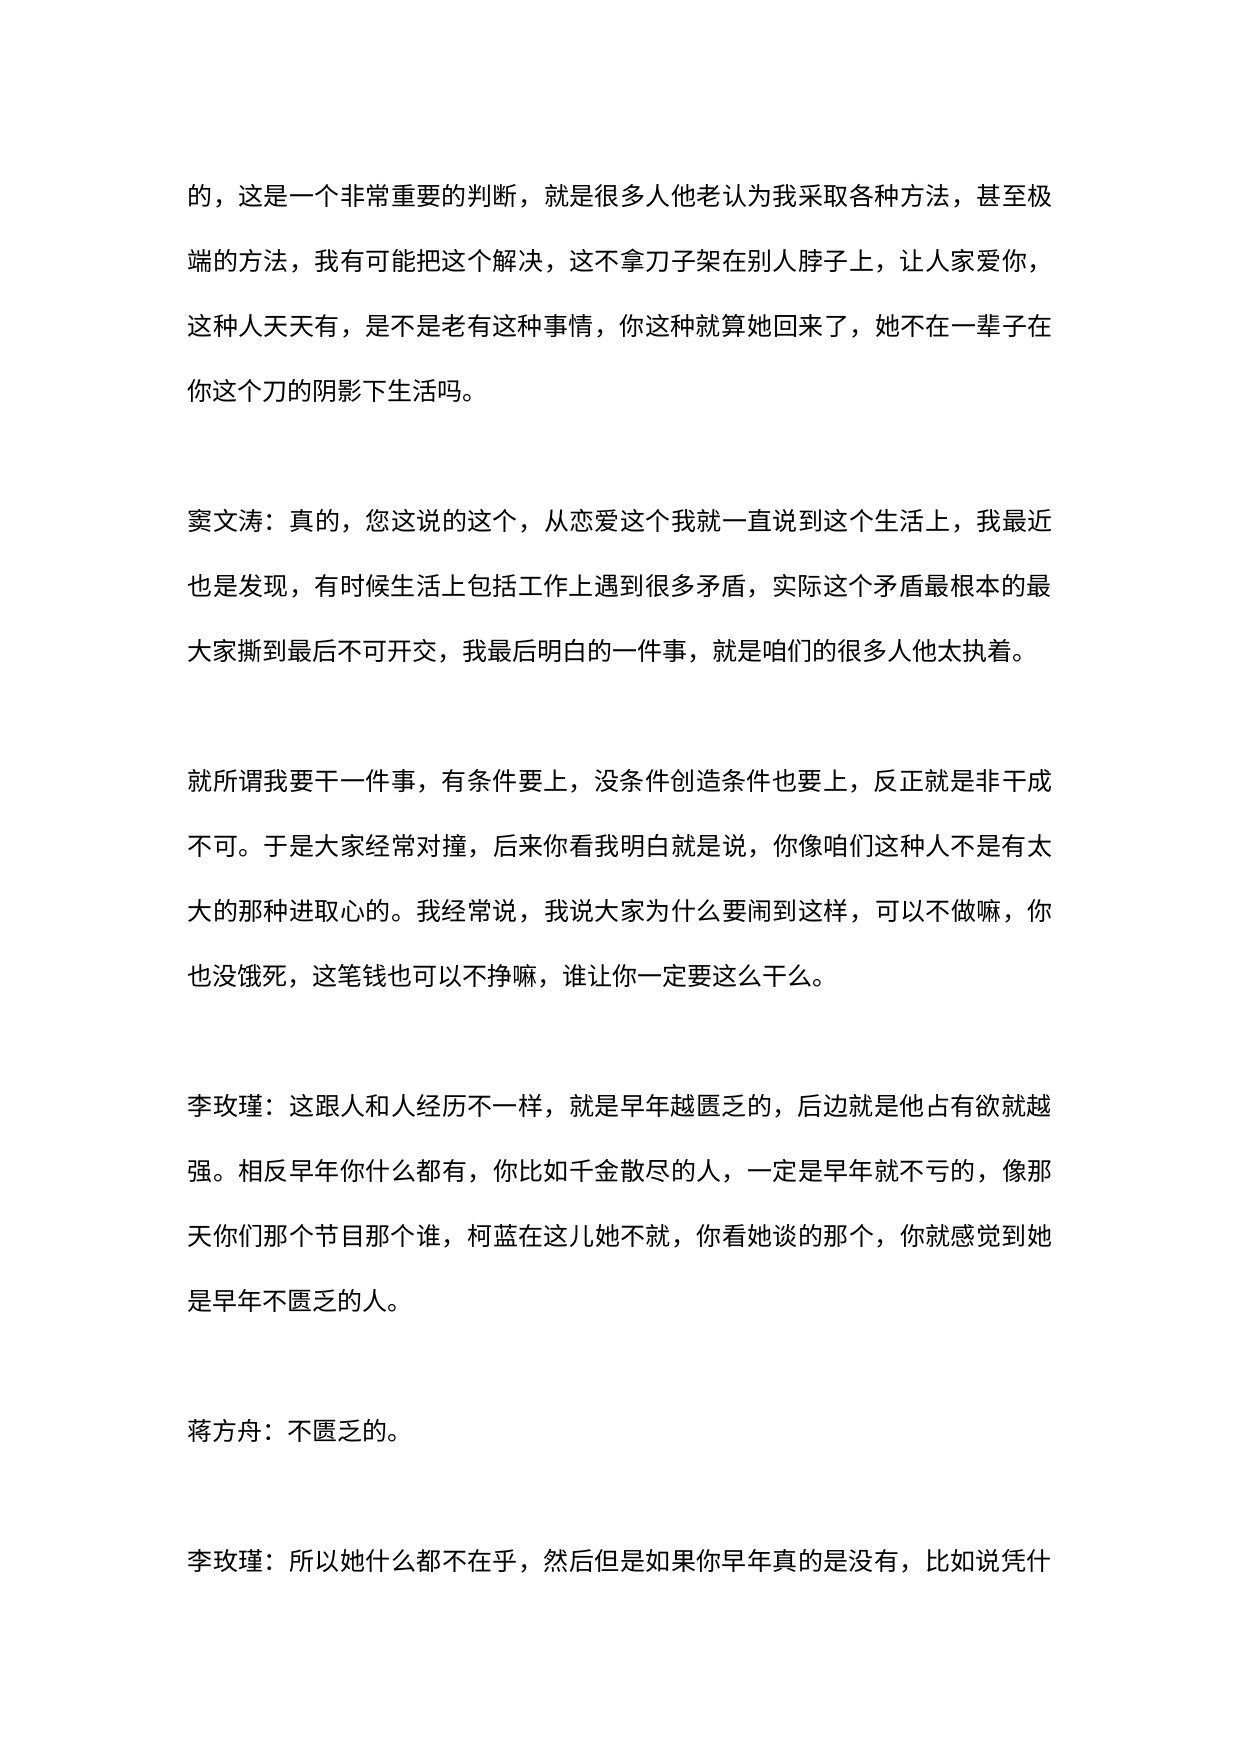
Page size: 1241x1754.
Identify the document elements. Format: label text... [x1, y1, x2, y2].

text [187, 162, 1053, 422]
text 蒋方舟：不匮乏的。 [187, 1397, 1053, 1462]
text 就所谓我要干一件事，有条件要上，没条件创造条件也要上，反正就是非干成不可。于是大家经常对撞，后来你看我明白就是说，你像咱们这种人不是有太大的那种进取心的。我经常说，我说大家为什么要闹到这样，可以不做嘛，你也没饿死，这笔钱也可以不挣嘛，谁让你一定要这么干么。 [187, 747, 1053, 1007]
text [187, 1527, 1053, 1592]
text 李玫瑾：这跟人和人经历不一样，就是早年越匮乏的，后边就是他占有欲就越强。相反早年你什么都有，你比如千金散尽的人，一定是早年就不亏的，像那天你们那个节目那个谁，柯蓝在这儿她不就，你看她谈的那个，你就感觉到她是早年不匮乏的人。 [187, 1072, 1053, 1332]
text 窦文涛：真的，您这说的这个，从恋爱这个我就一直说到这个生活上，我最近也是发现，有时候生活上包括工作上遇到很多矛盾，实际这个矛盾最根本的最大家撕到最后不可开交，我最后明白的一件事，就是咱们的很多人他太执着。 [187, 487, 1053, 682]
